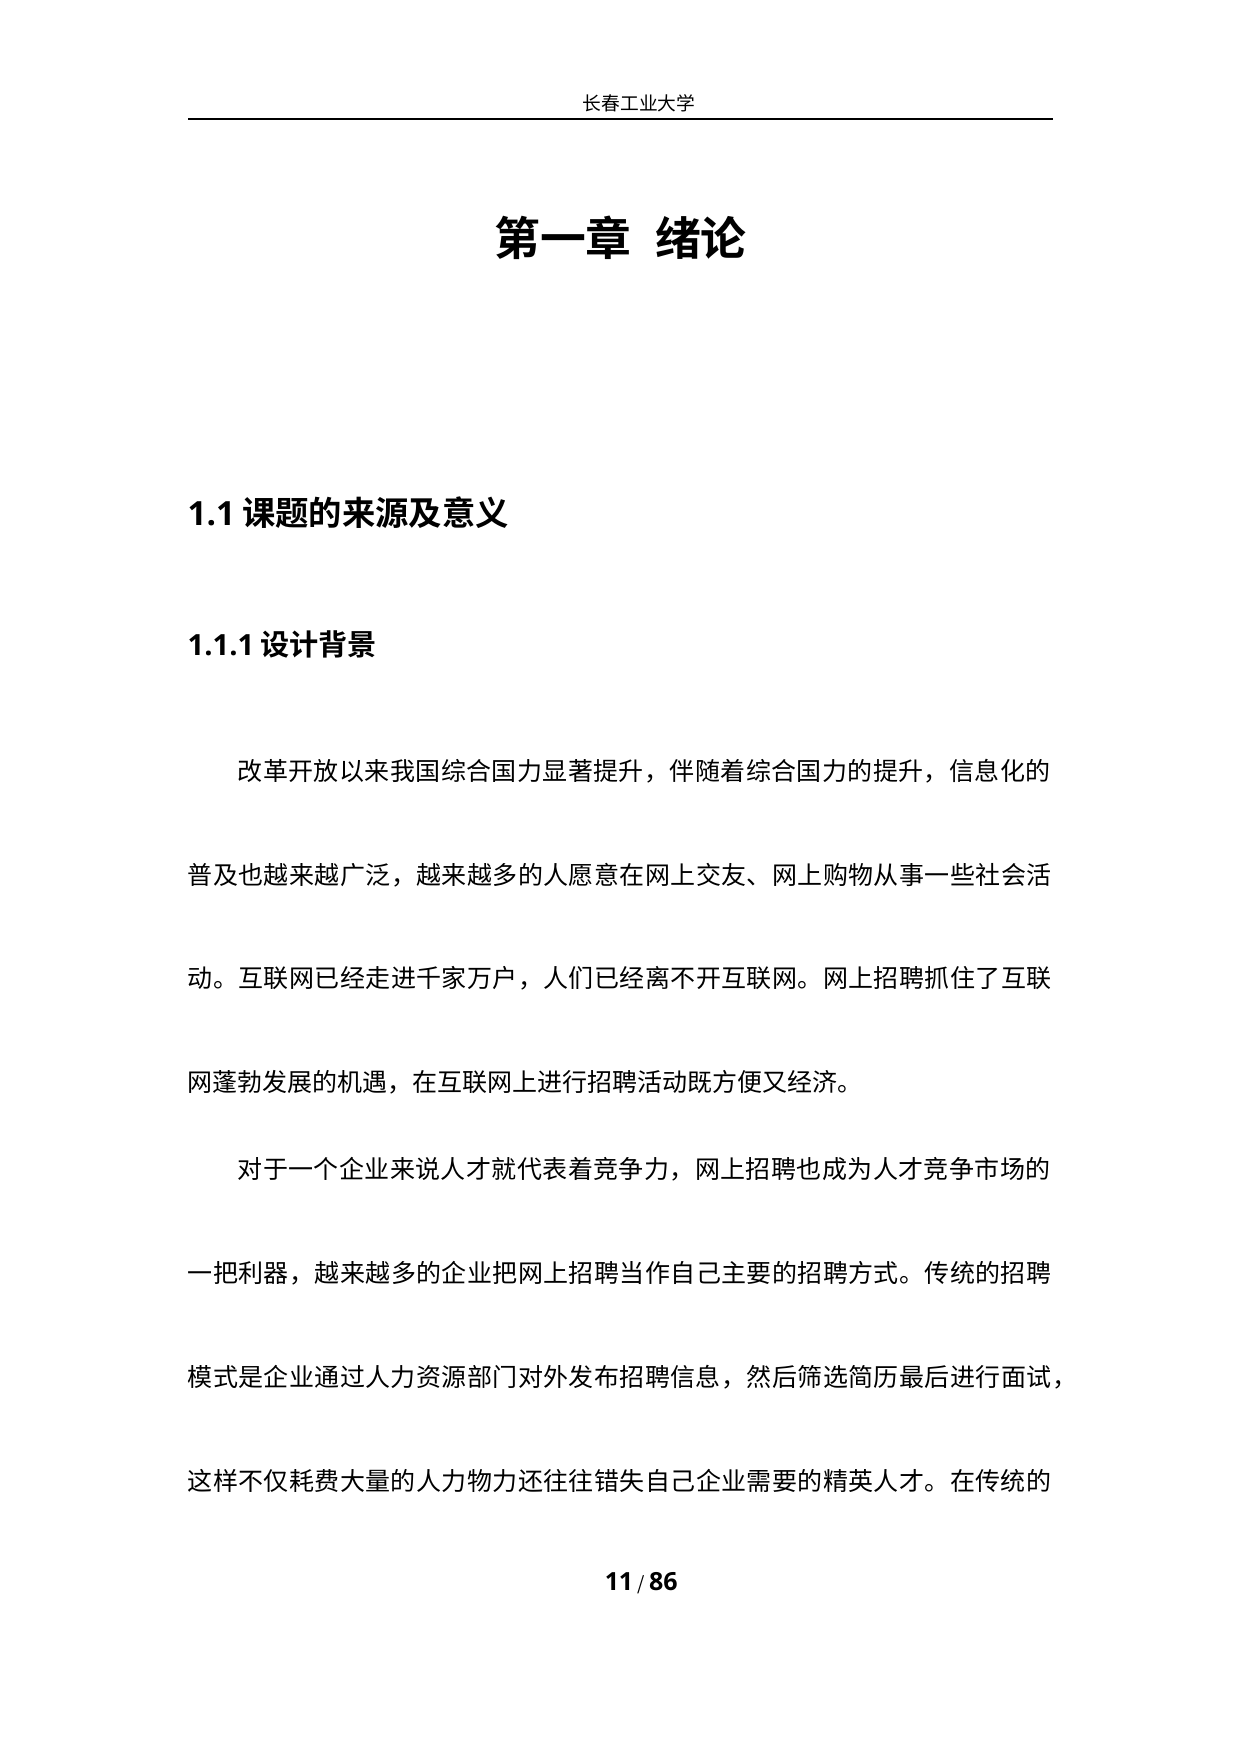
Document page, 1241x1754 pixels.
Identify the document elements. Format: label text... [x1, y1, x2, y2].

text 改革开放以来我国综合国力显著提升，伴随着综合国力的提升，信息化的普及也越来越广泛，越来越多的人愿意在网上交友、网上购物从事一些社会活动。互联网已经走进千家万户，人们已经离不开互联网。网上招聘抓住了互联网蓬勃发展的机遇，在互联网上进行招聘活动既方便又经济。 [187, 735, 1053, 1115]
subtitle 1.1.1设计背景 [187, 608, 1053, 677]
subtitle 1.1课题的来源及意义 [187, 476, 1053, 545]
subtitle 绪论 [187, 200, 1053, 269]
